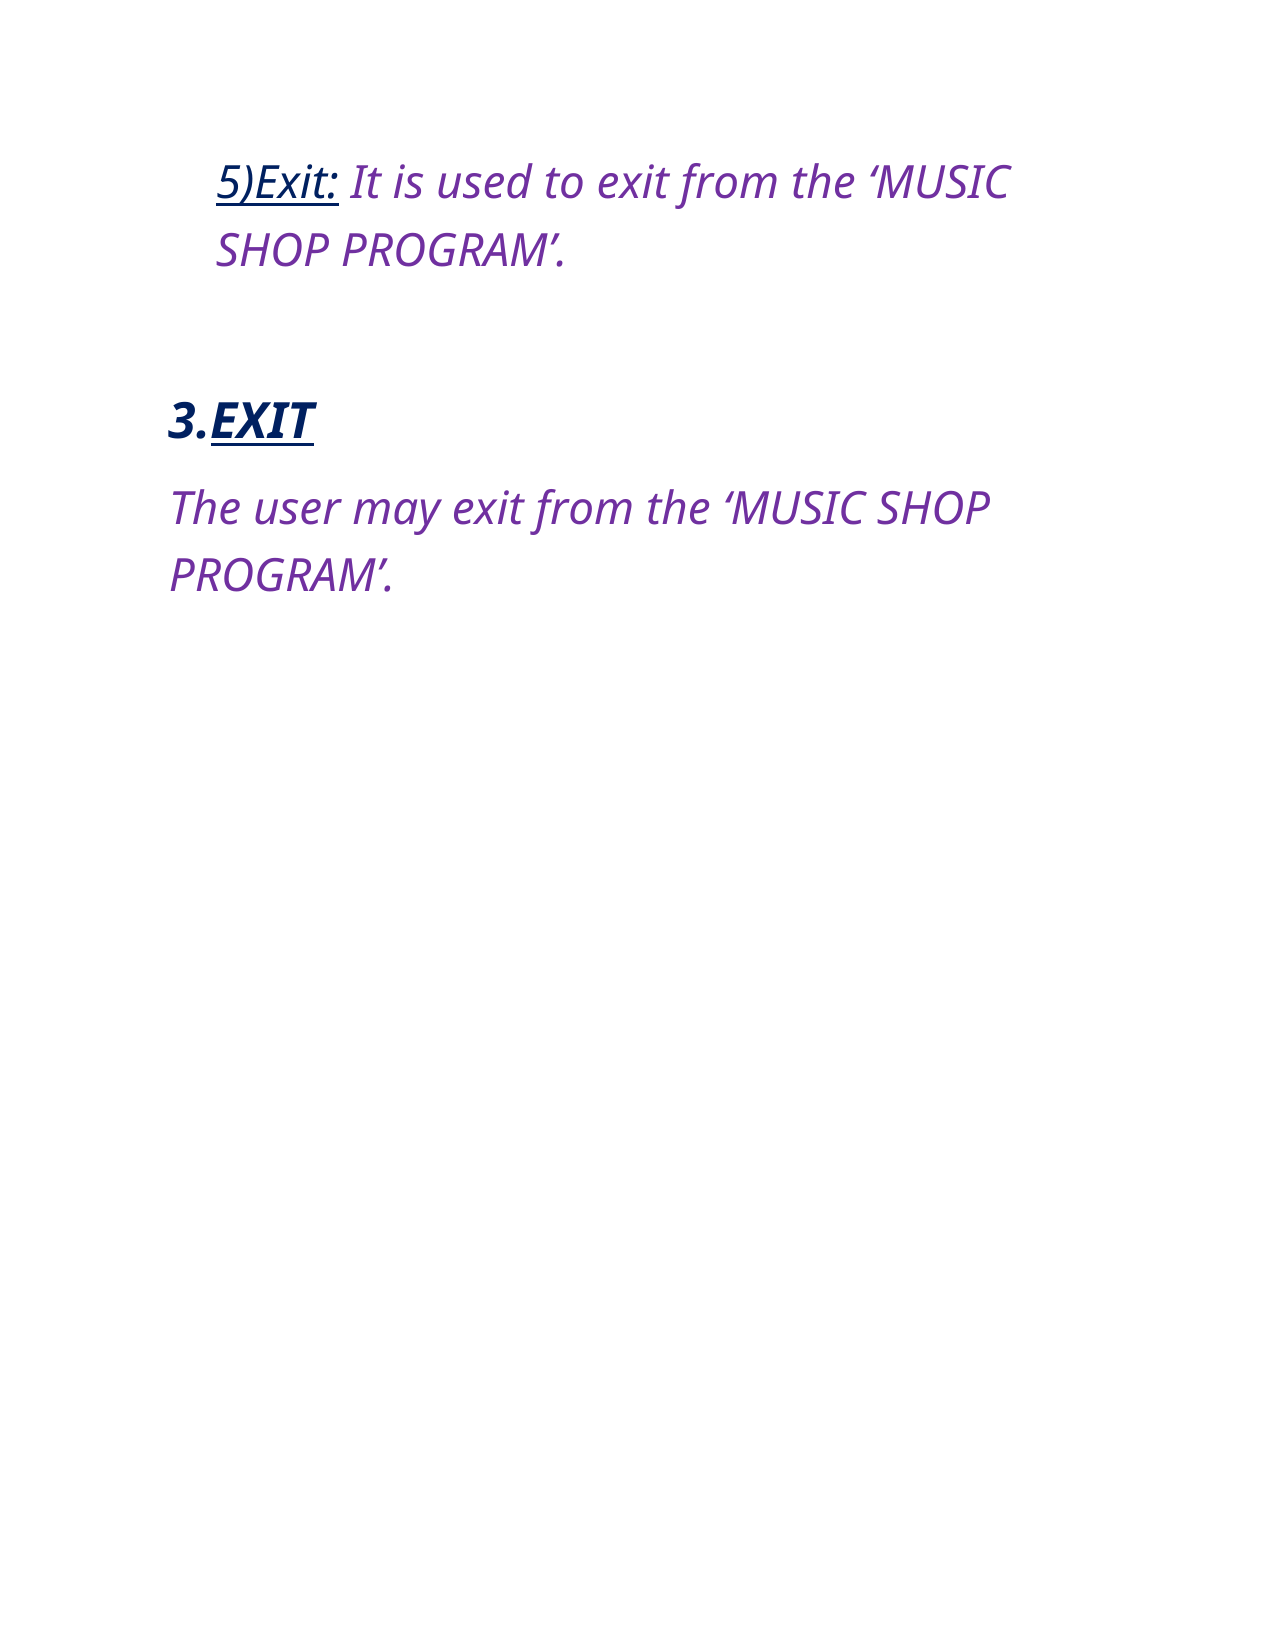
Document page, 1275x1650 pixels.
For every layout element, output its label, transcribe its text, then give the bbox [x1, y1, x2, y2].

text The user may exit from the ‘MUSIC SHOP PROGRAM’. [169, 475, 1125, 605]
text 3.EXIT [169, 385, 1125, 453]
text 5)Exit: It is used to exit from the ‘MUSIC SHOP PROGRAM’. [216, 150, 1125, 280]
